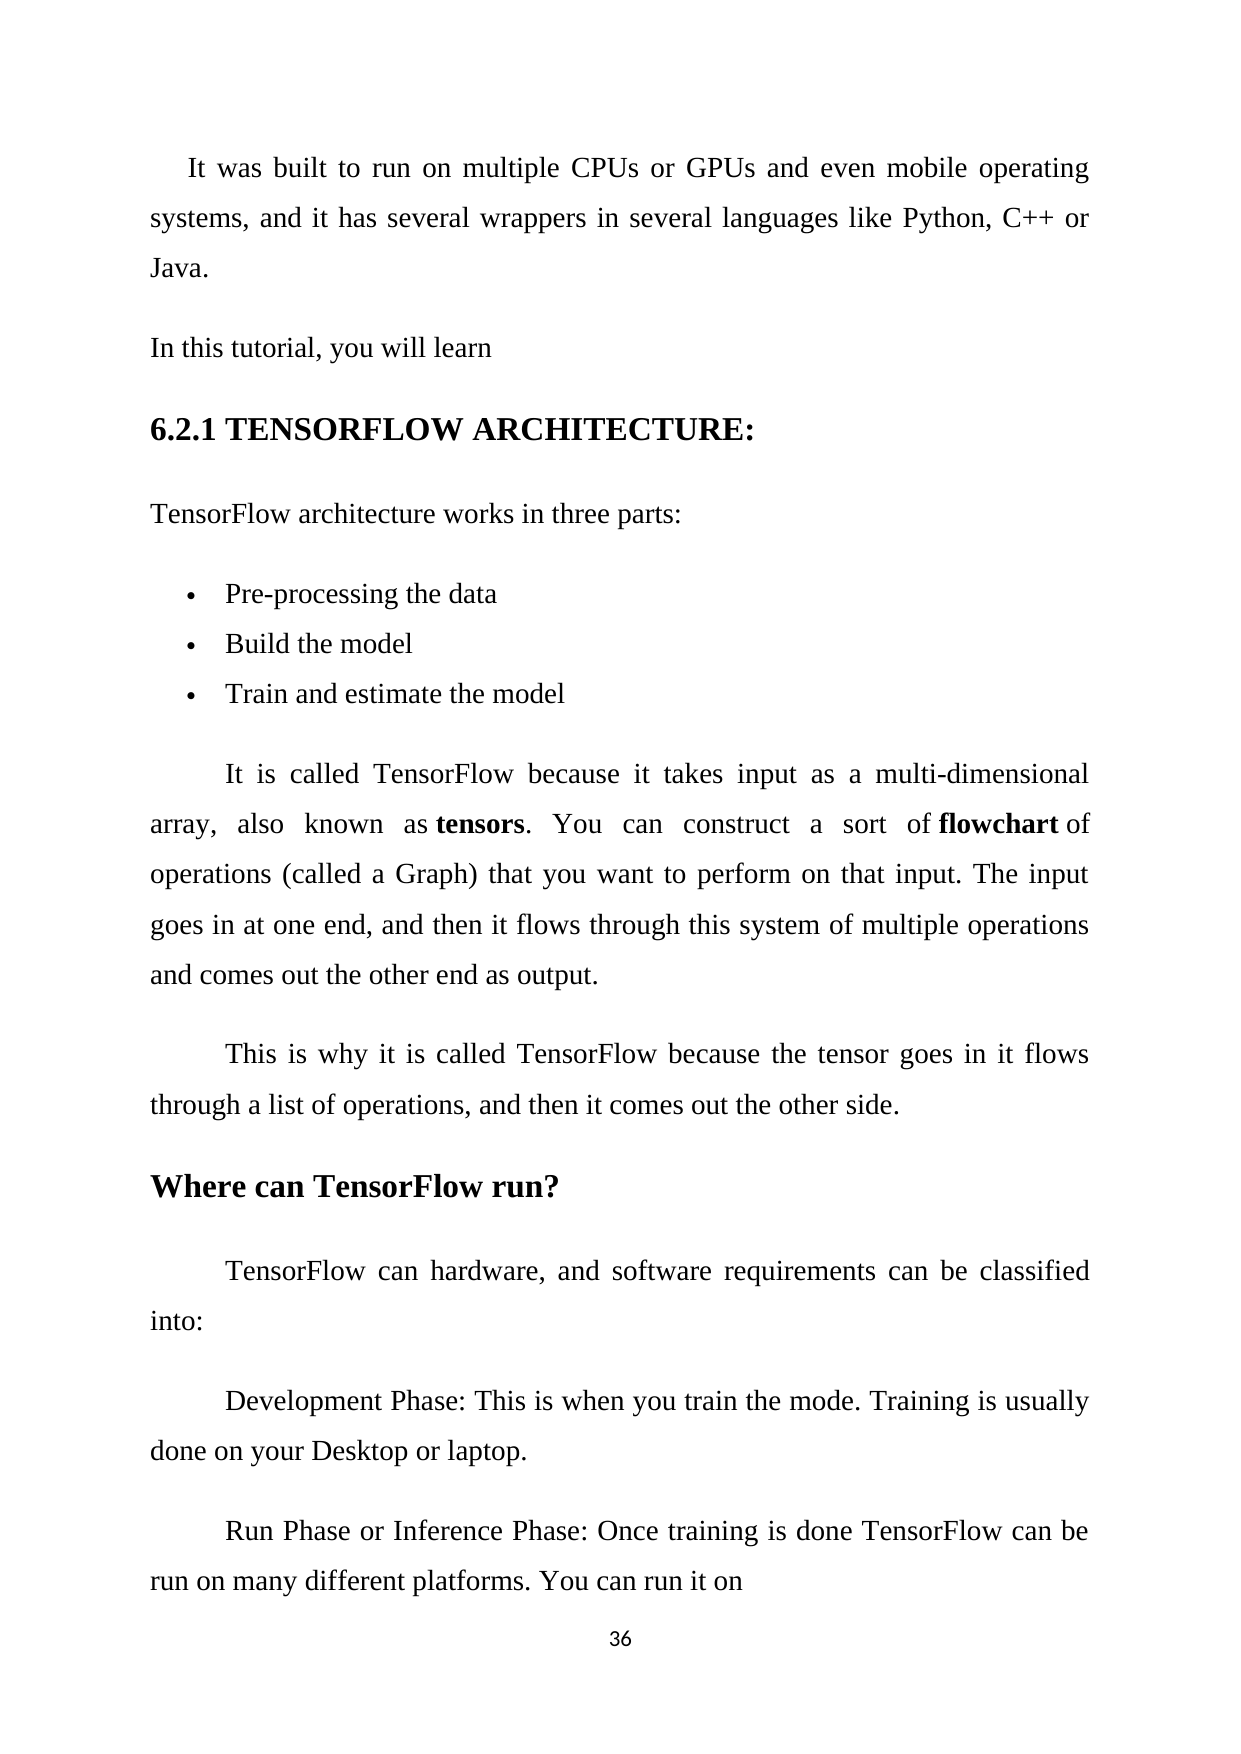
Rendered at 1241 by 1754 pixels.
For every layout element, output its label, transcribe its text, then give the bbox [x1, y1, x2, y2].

list Train and estimate the model [187, 676, 1090, 710]
text TensorFlow can hardware, and software requirements can be classified into: [150, 1253, 1090, 1337]
text 6.2.1 TENSORFLOW ARCHITECTURE: [150, 409, 1090, 448]
text It is called TensorFlow because it takes input as a multi-dimensional array, also known as tensors. You can construct a sort of flowchart of operations (called a Graph) that you want to perform on that input. The input goes in at one end, and then it flows through this system of multiple operations and comes out the other end as output. [150, 756, 1090, 991]
list Build the model [187, 626, 1090, 659]
list Pre-processing the data [187, 576, 1090, 609]
text Run Phase or Inference Phase: Once training is done TensorFlow can be run on many different platforms. You can run it on [150, 1513, 1090, 1596]
text This is why it is called TensorFlow because the tensor goes in it flows through a list of operations, and then it comes out the other side. [150, 1037, 1090, 1120]
text TensorFlow architecture works in three parts: [150, 496, 1090, 530]
text Where can TensorFlow run? [150, 1166, 1090, 1205]
text In this tutorial, you will learn [150, 330, 1090, 364]
text Development Phase: This is when you train the mode. Training is usually done on your Desktop or laptop. [150, 1383, 1090, 1467]
text It was built to run on multiple CPUs or GPUs and even mobile operating systems, and it has several wrappers in several languages like Python, C++ or Java. [150, 150, 1090, 284]
